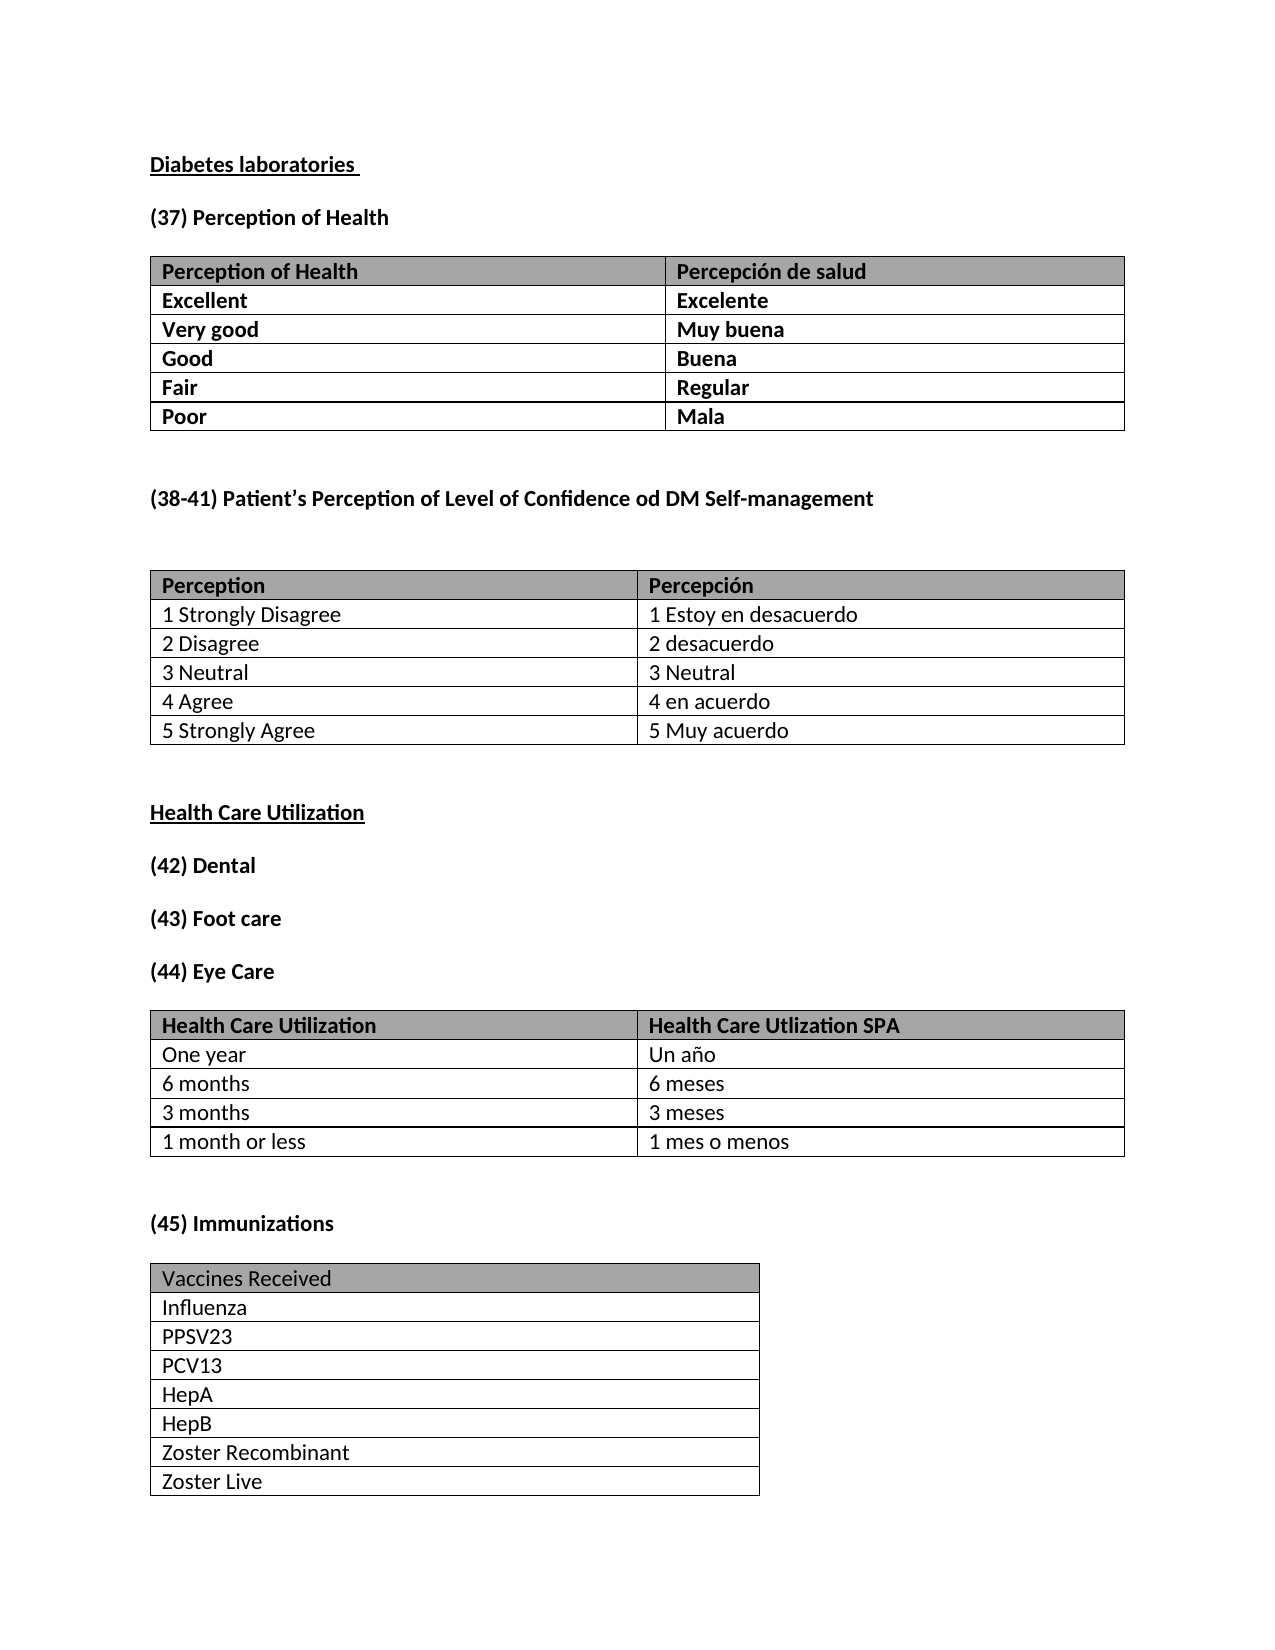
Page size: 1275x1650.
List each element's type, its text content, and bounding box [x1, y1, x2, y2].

table_cell One year [151, 1040, 637, 1068]
table_cell 6 months [151, 1069, 637, 1097]
table_header Perception of Health [151, 257, 665, 285]
table_cell 2 Disagree [151, 629, 637, 657]
table_cell Influenza [151, 1293, 759, 1321]
table_cell Good [151, 344, 665, 372]
table_header Percepción [638, 571, 1124, 599]
text (44) Eye Care [150, 957, 1125, 985]
table_cell 1 Strongly Disagree [151, 600, 637, 628]
table_cell 2 desacuerdo [638, 629, 1124, 657]
table_cell 4 en acuerdo [638, 687, 1124, 715]
table_cell 5 Muy acuerdo [638, 716, 1124, 744]
table_cell Mala [666, 403, 1124, 430]
table_cell Un año [638, 1040, 1124, 1068]
text (42) Dental [150, 851, 1125, 879]
table_cell 3 Neutral [638, 658, 1124, 686]
table_cell Regular [666, 373, 1124, 401]
table_header Health Care Utlization SPA [638, 1011, 1124, 1039]
table_cell Excelente [666, 286, 1124, 314]
text (37) Perception of Health [150, 203, 1125, 231]
table_cell PCV13 [151, 1351, 759, 1379]
table_cell Muy buena [666, 315, 1124, 343]
table_cell Excellent [151, 286, 665, 314]
table_cell 3 meses [638, 1099, 1124, 1126]
table_cell HepB [151, 1409, 759, 1437]
table_cell Zoster Recombinant [151, 1438, 759, 1466]
table_cell 1 month or less [151, 1128, 637, 1156]
table_cell HepA [151, 1380, 759, 1408]
table_header Percepción de salud [666, 257, 1124, 285]
text Diabetes laboratories [150, 150, 1125, 178]
table_header Health Care Utilization [151, 1011, 637, 1039]
table_cell 3 months [151, 1099, 637, 1126]
table_cell 3 Neutral [151, 658, 637, 686]
table_cell Buena [666, 344, 1124, 372]
table_cell Fair [151, 373, 665, 401]
table_header Vaccines Received [151, 1264, 759, 1292]
table_cell 1 mes o menos [638, 1128, 1124, 1156]
table_cell PPSV23 [151, 1322, 759, 1350]
text (45) Immunizations [150, 1209, 1125, 1238]
table_cell 6 meses [638, 1069, 1124, 1097]
table_cell Zoster Live [151, 1467, 759, 1495]
table_cell Poor [151, 403, 665, 430]
text (38-41) Patient’s Perception of Level of Confidence od DM Self-management [150, 484, 1125, 545]
table_cell 4 Agree [151, 687, 637, 715]
table_cell Very good [151, 315, 665, 343]
table_header Perception [151, 571, 637, 599]
text Health Care Utilization [150, 798, 1125, 826]
table_cell 1 Estoy en desacuerdo [638, 600, 1124, 628]
text (43) Foot care [150, 904, 1125, 932]
table_cell 5 Strongly Agree [151, 716, 637, 744]
